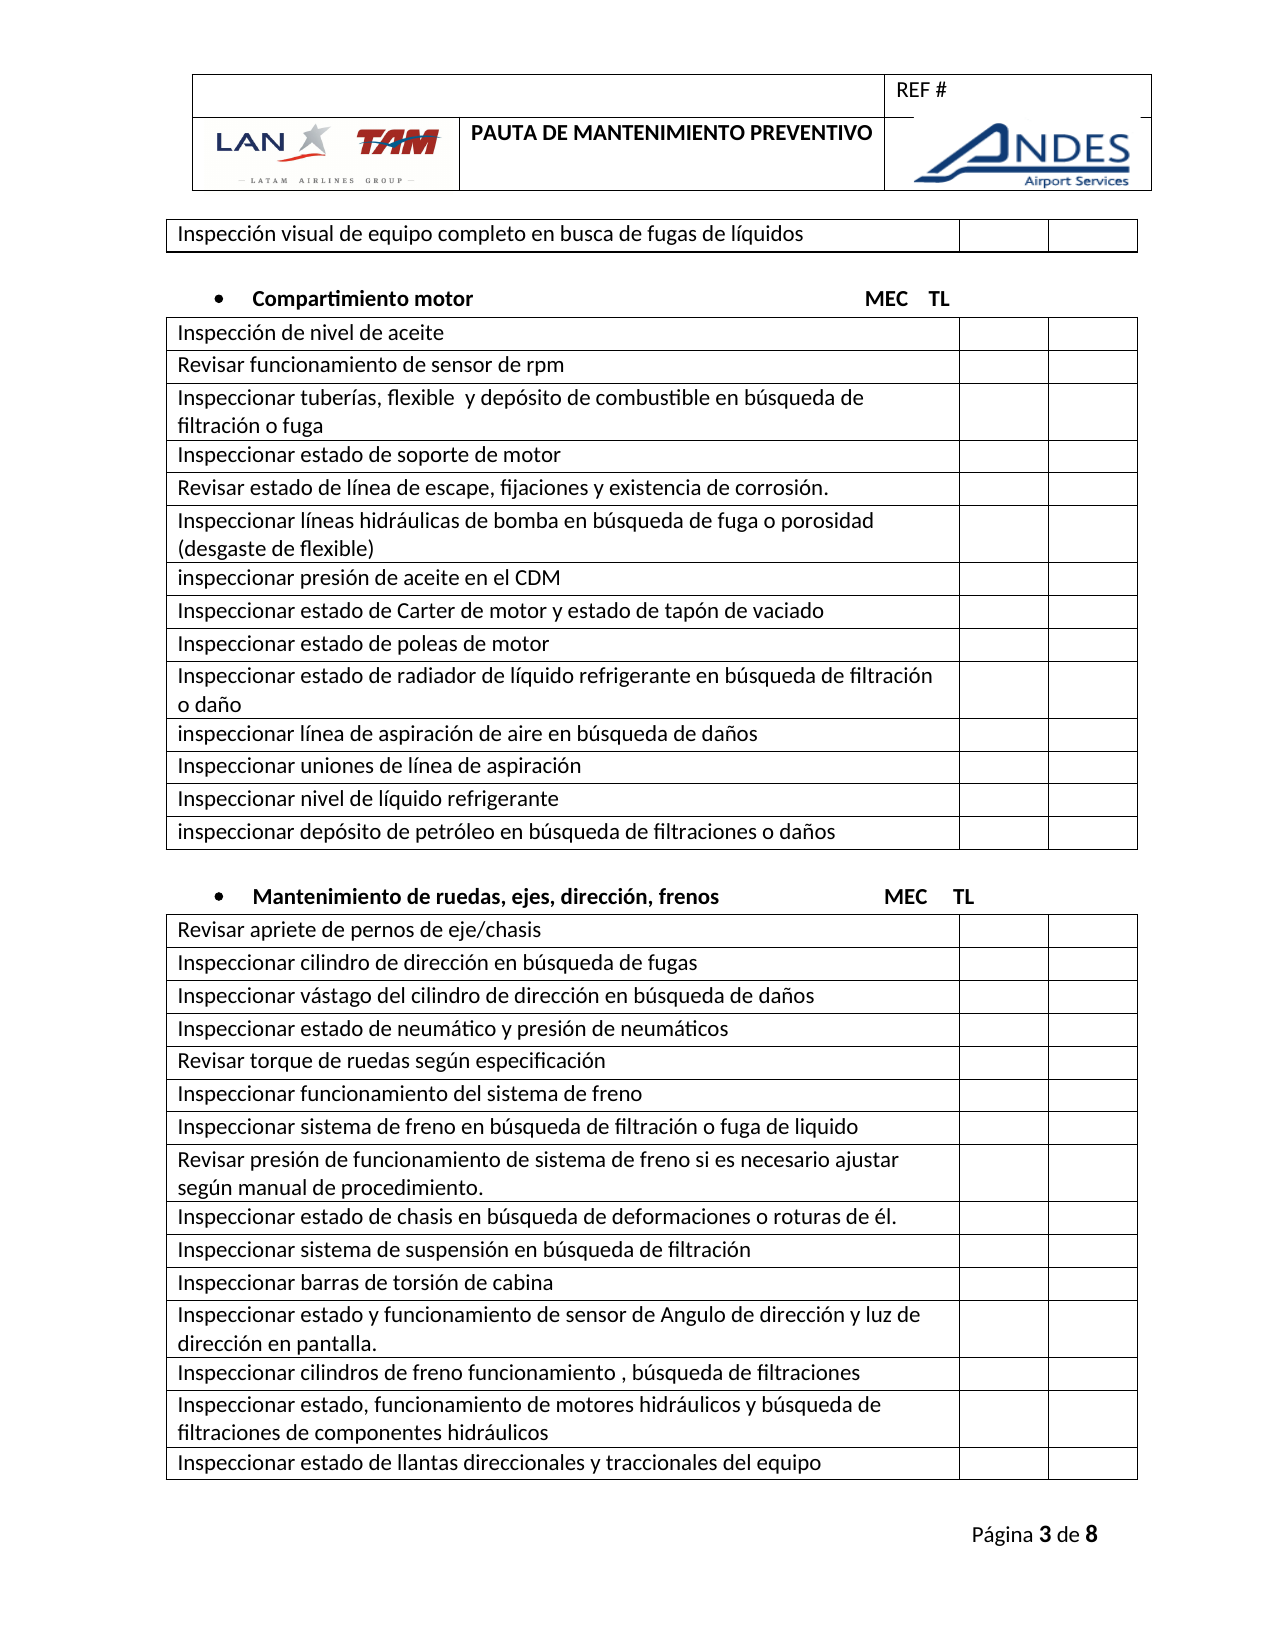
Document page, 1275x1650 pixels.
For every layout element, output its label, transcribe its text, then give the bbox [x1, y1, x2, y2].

table_cell [960, 817, 1048, 849]
table_cell [1049, 1080, 1137, 1111]
table_header [960, 915, 1048, 947]
list Mantenimiento de ruedas, ejes, dirección, frenos MEC TL [215, 882, 1098, 910]
table_cell [1049, 1358, 1137, 1389]
table_cell Inspeccionar uniones de línea de aspiración [167, 752, 959, 783]
table_cell [1049, 220, 1137, 251]
table_cell [1049, 1268, 1137, 1299]
table_cell [960, 662, 1048, 718]
table_cell [1049, 784, 1137, 816]
table_cell [960, 1112, 1048, 1144]
picture [204, 191, 454, 195]
table_cell Inspeccionar funcionamiento del sistema de freno [167, 1080, 959, 1111]
table_cell Revisar funcionamiento de sensor de rpm [167, 351, 959, 382]
table_cell Inspeccionar estado de poleas de motor [167, 629, 959, 661]
table_cell Revisar estado de línea de escape, fijaciones y existencia de corrosión. [167, 473, 959, 505]
table_cell [1049, 981, 1137, 1013]
table_cell [960, 1268, 1048, 1299]
table_cell Inspeccionar nivel de líquido refrigerante [167, 784, 959, 816]
table_cell [960, 596, 1048, 628]
table_cell [960, 441, 1048, 472]
table_cell [1049, 1301, 1137, 1357]
table_cell Inspeccionar estado de chasis en búsqueda de deformaciones o roturas de él. [167, 1202, 959, 1234]
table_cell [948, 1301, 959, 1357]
table_cell [960, 784, 1048, 816]
list Compartimiento motor MEC TL [215, 284, 1098, 313]
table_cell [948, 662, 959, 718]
table_cell [960, 563, 1048, 595]
table_cell [960, 1047, 1048, 1078]
table_cell [960, 1391, 1048, 1447]
table_cell [1049, 384, 1137, 439]
table_cell [960, 1358, 1048, 1389]
table_cell [1049, 662, 1137, 718]
table_cell Inspeccionar vástago del cilindro de dirección en búsqueda de daños [167, 981, 959, 1013]
table_cell Revisar torque de ruedas según especificación [167, 1047, 959, 1078]
table_cell [1049, 596, 1137, 628]
picture [913, 117, 1141, 190]
table_cell [960, 384, 1048, 439]
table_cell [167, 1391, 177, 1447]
table_cell [960, 506, 1048, 562]
table_cell inspeccionar línea de aspiración de aire en búsqueda de daños [167, 719, 959, 751]
table_cell [1049, 563, 1137, 595]
table_cell [1049, 629, 1137, 661]
picture [204, 118, 454, 190]
table_cell [1049, 441, 1137, 472]
table_cell [960, 1014, 1048, 1046]
table_cell [960, 220, 1048, 251]
table_cell Inspeccionar estado de soporte de motor [167, 441, 959, 472]
table_cell inspeccionar presión de aceite en el CDM [167, 563, 959, 595]
table_cell [960, 629, 1048, 661]
table_cell Inspeccionar sistema de suspensión en búsqueda de filtración [167, 1235, 959, 1267]
table_cell [1049, 351, 1137, 382]
table_cell [960, 473, 1048, 505]
table_cell [960, 981, 1048, 1013]
table_cell [960, 1235, 1048, 1267]
table_cell [960, 719, 1048, 751]
table_cell [1049, 817, 1137, 849]
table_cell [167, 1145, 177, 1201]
table_cell [960, 1301, 1048, 1357]
table_header [1049, 915, 1137, 947]
table_cell [1049, 1235, 1137, 1267]
table_header [1049, 318, 1137, 349]
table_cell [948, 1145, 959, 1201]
table_cell [1049, 1448, 1137, 1479]
table_cell Inspeccionar cilindro de dirección en búsqueda de fugas [167, 948, 959, 980]
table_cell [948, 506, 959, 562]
table_cell [960, 1202, 1048, 1234]
table_cell [1049, 1202, 1137, 1234]
table_cell Inspeccionar estado de neumático y presión de neumáticos [167, 1014, 959, 1046]
table_cell [1049, 1112, 1137, 1144]
table_cell Inspeccionar sistema de freno en búsqueda de filtración o fuga de liquido [167, 1112, 959, 1144]
table_cell [1049, 948, 1137, 980]
table_header [960, 318, 1048, 349]
table_header Inspección de nivel de aceite [167, 318, 959, 349]
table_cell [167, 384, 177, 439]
table_cell inspeccionar depósito de petróleo en búsqueda de filtraciones o daños [167, 817, 959, 849]
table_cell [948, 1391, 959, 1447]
table_cell [960, 948, 1048, 980]
table_cell [1049, 1145, 1137, 1201]
table_cell [1049, 473, 1137, 505]
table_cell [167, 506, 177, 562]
table_cell Inspeccionar estado de Carter de motor y estado de tapón de vaciado [167, 596, 959, 628]
table_cell Inspeccionar barras de torsión de cabina [167, 1268, 959, 1299]
table_cell [960, 752, 1048, 783]
table_header Revisar apriete de pernos de eje/chasis [167, 915, 959, 947]
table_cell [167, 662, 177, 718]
table_cell Inspeccionar cilindros de freno funcionamiento , búsqueda de filtraciones [167, 1358, 959, 1389]
table_cell [960, 1448, 1048, 1479]
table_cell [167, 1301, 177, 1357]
table_cell [1049, 1391, 1137, 1447]
table_cell [1049, 719, 1137, 751]
table_cell [1049, 506, 1137, 562]
table_cell [1049, 1047, 1137, 1078]
table_cell [960, 351, 1048, 382]
table_cell [960, 1080, 1048, 1111]
table_cell [1049, 752, 1137, 783]
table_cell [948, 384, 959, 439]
table_cell [1049, 1014, 1137, 1046]
table_cell Inspeccionar estado de llantas direccionales y traccionales del equipo [167, 1448, 959, 1479]
table_cell Inspección visual de equipo completo en busca de fugas de líquidos [167, 220, 959, 251]
table_cell [960, 1145, 1048, 1201]
